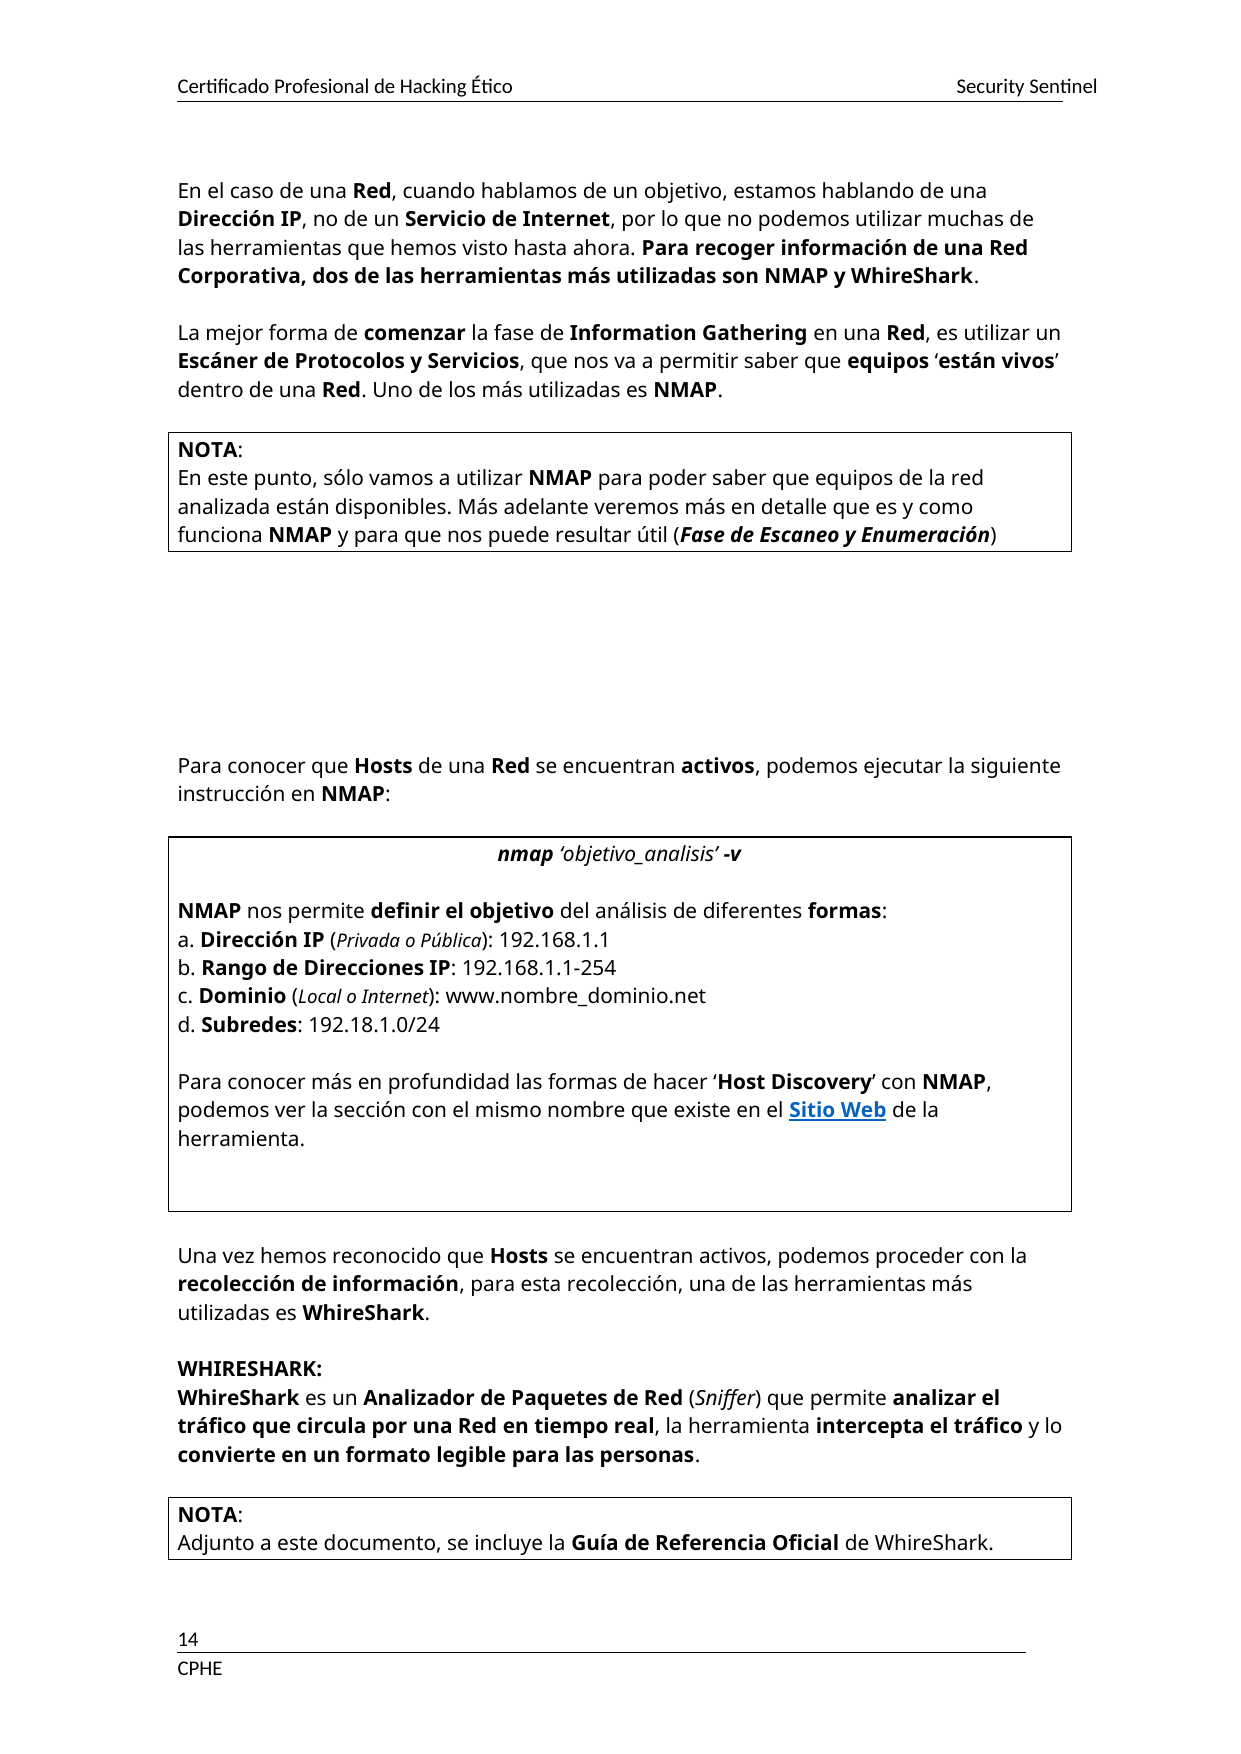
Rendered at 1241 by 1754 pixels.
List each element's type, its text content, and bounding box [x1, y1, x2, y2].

text Para conocer que Hosts de una Red se encuentran activos, podemos ejecutar la siguiente instrucción en NMAP: [177, 751, 1063, 808]
text b. Rango de Direcciones IP: 192.168.1.1-254 [177, 953, 1063, 982]
text WHIRESHARK: [177, 1354, 1063, 1383]
text Adjunto a este documento, se incluye la Guía de Referencia Oficial de WhireShark. [169, 1525, 1071, 1559]
text En el caso de una Red, cuando hablamos de un objetivo, estamos hablando de una Dirección IP, no de un Servicio de Internet, por lo que no podemos utilizar muchas de las herramientas que hemos visto hasta ahora. Para recoger información de una Red Corporativa, dos de las herramientas más utilizadas son NMAP y WhireShark. [177, 176, 1063, 290]
text La mejor forma de comenzar la fase de Information Gathering en una Red, es utilizar un Escáner de Protocolos y Servicios, que nos va a permitir saber que equipos ‘están vivos’ dentro de una Red. Uno de los más utilizadas es NMAP. [177, 318, 1063, 403]
text NMAP nos permite definir el objetivo del análisis de diferentes formas: [177, 896, 1063, 925]
text Para conocer más en profundidad las formas de hacer ‘Host Discovery’ con NMAP, podemos ver la sección con el mismo nombre que existe en el Sitio Web de la herramienta. [177, 1067, 1063, 1152]
text NOTA: [169, 1498, 1071, 1525]
text En este punto, sólo vamos a utilizar NMAP para poder saber que equipos de la red analizada están disponibles. Más adelante veremos más en detalle que es y como funciona NMAP y para que nos puede resultar útil (Fase de Escaneo y Enumeración) [169, 460, 1071, 551]
text Una vez hemos reconocido que Hosts se encuentran activos, podemos proceder con la recolección de información, para esta recolección, una de las herramientas más utilizadas es WhireShark. [177, 1241, 1063, 1326]
text d. Subredes: 192.18.1.0/24 [177, 1010, 1063, 1038]
text nmap ‘objetivo_analisis’ -v [169, 838, 1071, 868]
text c. Dominio (Local o Internet): www.nombre_dominio.net [177, 982, 1063, 1010]
text NOTA: [169, 433, 1071, 460]
text a. Dirección IP (Privada o Pública): 192.168.1.1 [177, 925, 1063, 953]
text WhireShark es un Analizador de Paquetes de Red (Sniffer) que permite analizar el tráfico que circula por una Red en tiempo real, la herramienta intercepta el tráfico y lo convierte en un formato legible para las personas. [177, 1383, 1063, 1468]
